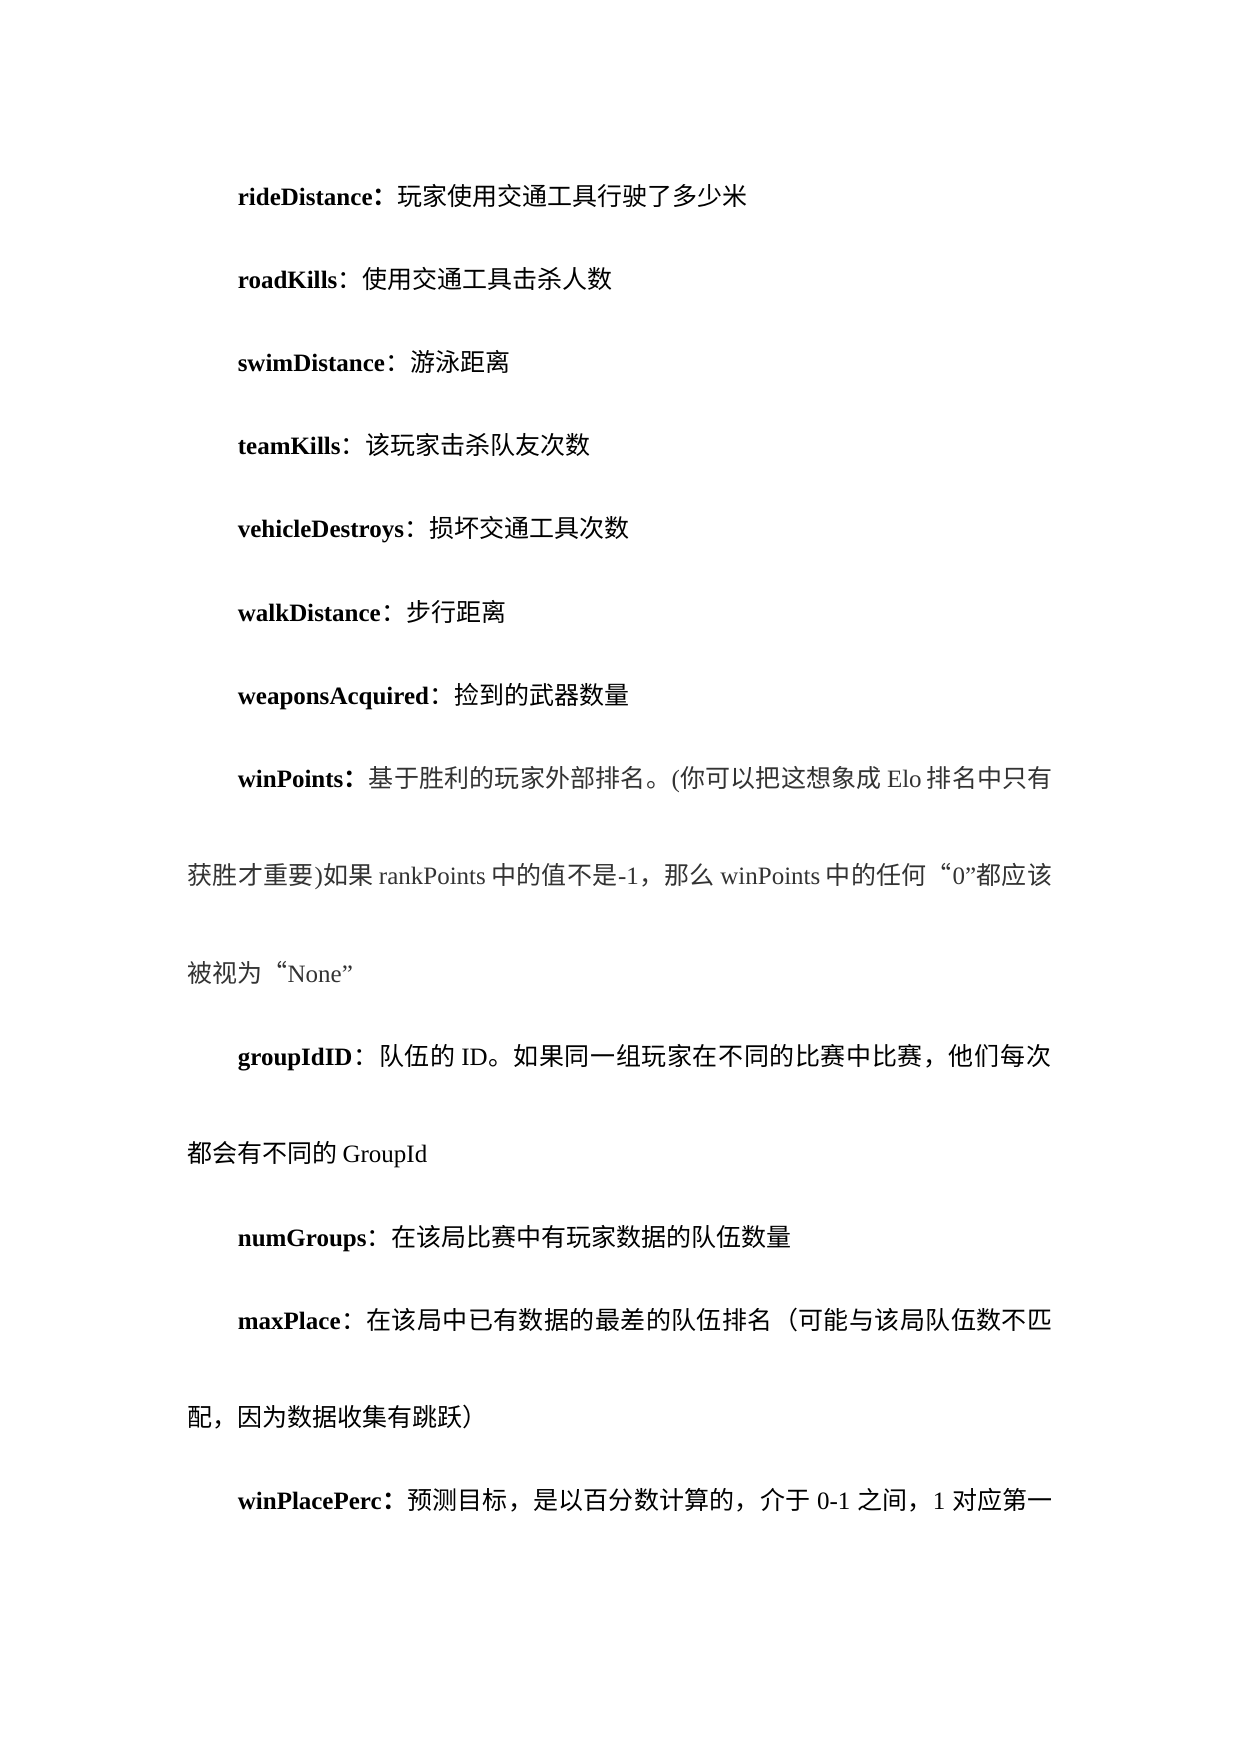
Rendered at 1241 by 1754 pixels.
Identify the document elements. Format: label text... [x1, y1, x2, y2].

text swimDistance：游泳距离 [187, 328, 1053, 393]
text roadKills：使用交通工具击杀人数 [187, 245, 1053, 310]
text maxPlace：在该局中已有数据的最差的队伍排名（可能与该局队伍数不匹配，因为数据收集有跳跃） [187, 1286, 1053, 1448]
text walkDistance：步行距离 [187, 578, 1053, 643]
text weaponsAcquired：捡到的武器数量 [187, 661, 1053, 726]
text groupIdID：队伍的ID。如果同一组玩家在不同的比赛中比赛，他们每次都会有不同的GroupId [187, 1022, 1053, 1184]
text winPoints：基于胜利的玩家外部排名。(你可以把这想象成Elo排名中只有获胜才重要)如果rankPoints中的值不是-1，那么winPoints中的任何“0”都应该被视为“None” [187, 744, 1053, 1004]
text teamKills：该玩家击杀队友次数 [187, 411, 1053, 476]
text rideDistance：玩家使用交通工具行驶了多少米 [187, 162, 1053, 227]
text vehicleDestroys：损坏交通工具次数 [187, 494, 1053, 559]
text numGroups：在该局比赛中有玩家数据的队伍数量 [187, 1203, 1053, 1268]
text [187, 1466, 1053, 1531]
